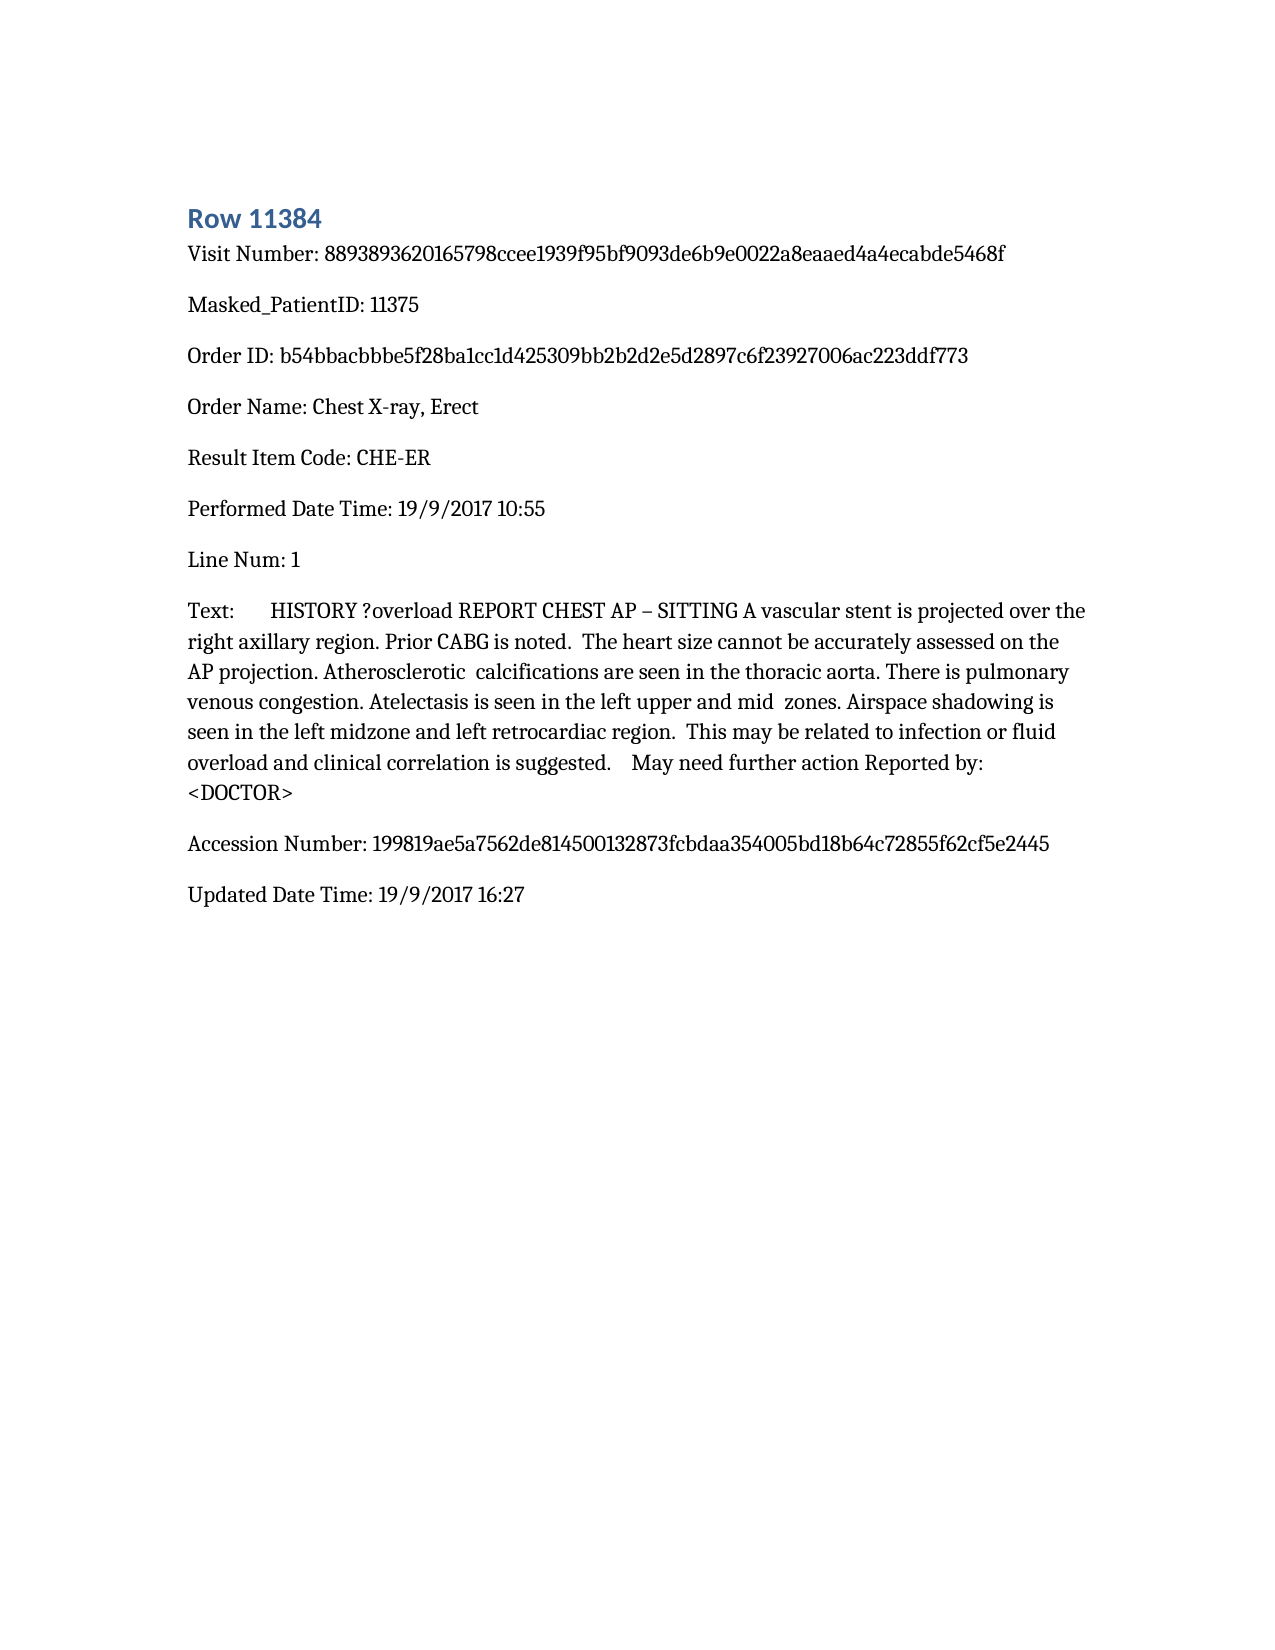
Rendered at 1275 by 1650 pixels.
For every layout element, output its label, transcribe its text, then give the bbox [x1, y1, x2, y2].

text Visit Number: 8893893620165798ccee1939f95bf9093de6b9e0022a8eaaed4a4ecabde5468f [187, 241, 1087, 267]
text Order Name: Chest X-ray, Erect [187, 394, 1087, 420]
text Performed Date Time: 19/9/2017 10:55 [187, 496, 1087, 522]
text Text: HISTORY ?overload REPORT CHEST AP – SITTING A vascular stent is projected over the right axillary region. Prior CABG is noted. The heart size cannot be accurately assessed on the AP projection. Atherosclerotic calcifications are seen in the thoracic aorta. There is pulmonary venous congestion. Atelectasis is seen in the left upper and mid zones. Airspace shadowing is seen in the left midzone and left retrocardiac region. This may be related to infection or fluid overload and clinical correlation is suggested. May need further action Reported by: <DOCTOR> [187, 598, 1087, 806]
text Result Item Code: CHE-ER [187, 445, 1087, 471]
text Order ID: b54bbacbbbe5f28ba1cc1d425309bb2b2d2e5d2897c6f23927006ac223ddf773 [187, 343, 1087, 369]
text Updated Date Time: 19/9/2017 16:27 [187, 882, 1087, 908]
text Accession Number: 199819ae5a7562de814500132873fcbdaa354005bd18b64c72855f62cf5e2445 [187, 831, 1087, 857]
text Masked_PatientID: 11375 [187, 292, 1087, 318]
text Line Num: 1 [187, 547, 1087, 573]
subtitle Row 11384 [187, 200, 1087, 236]
